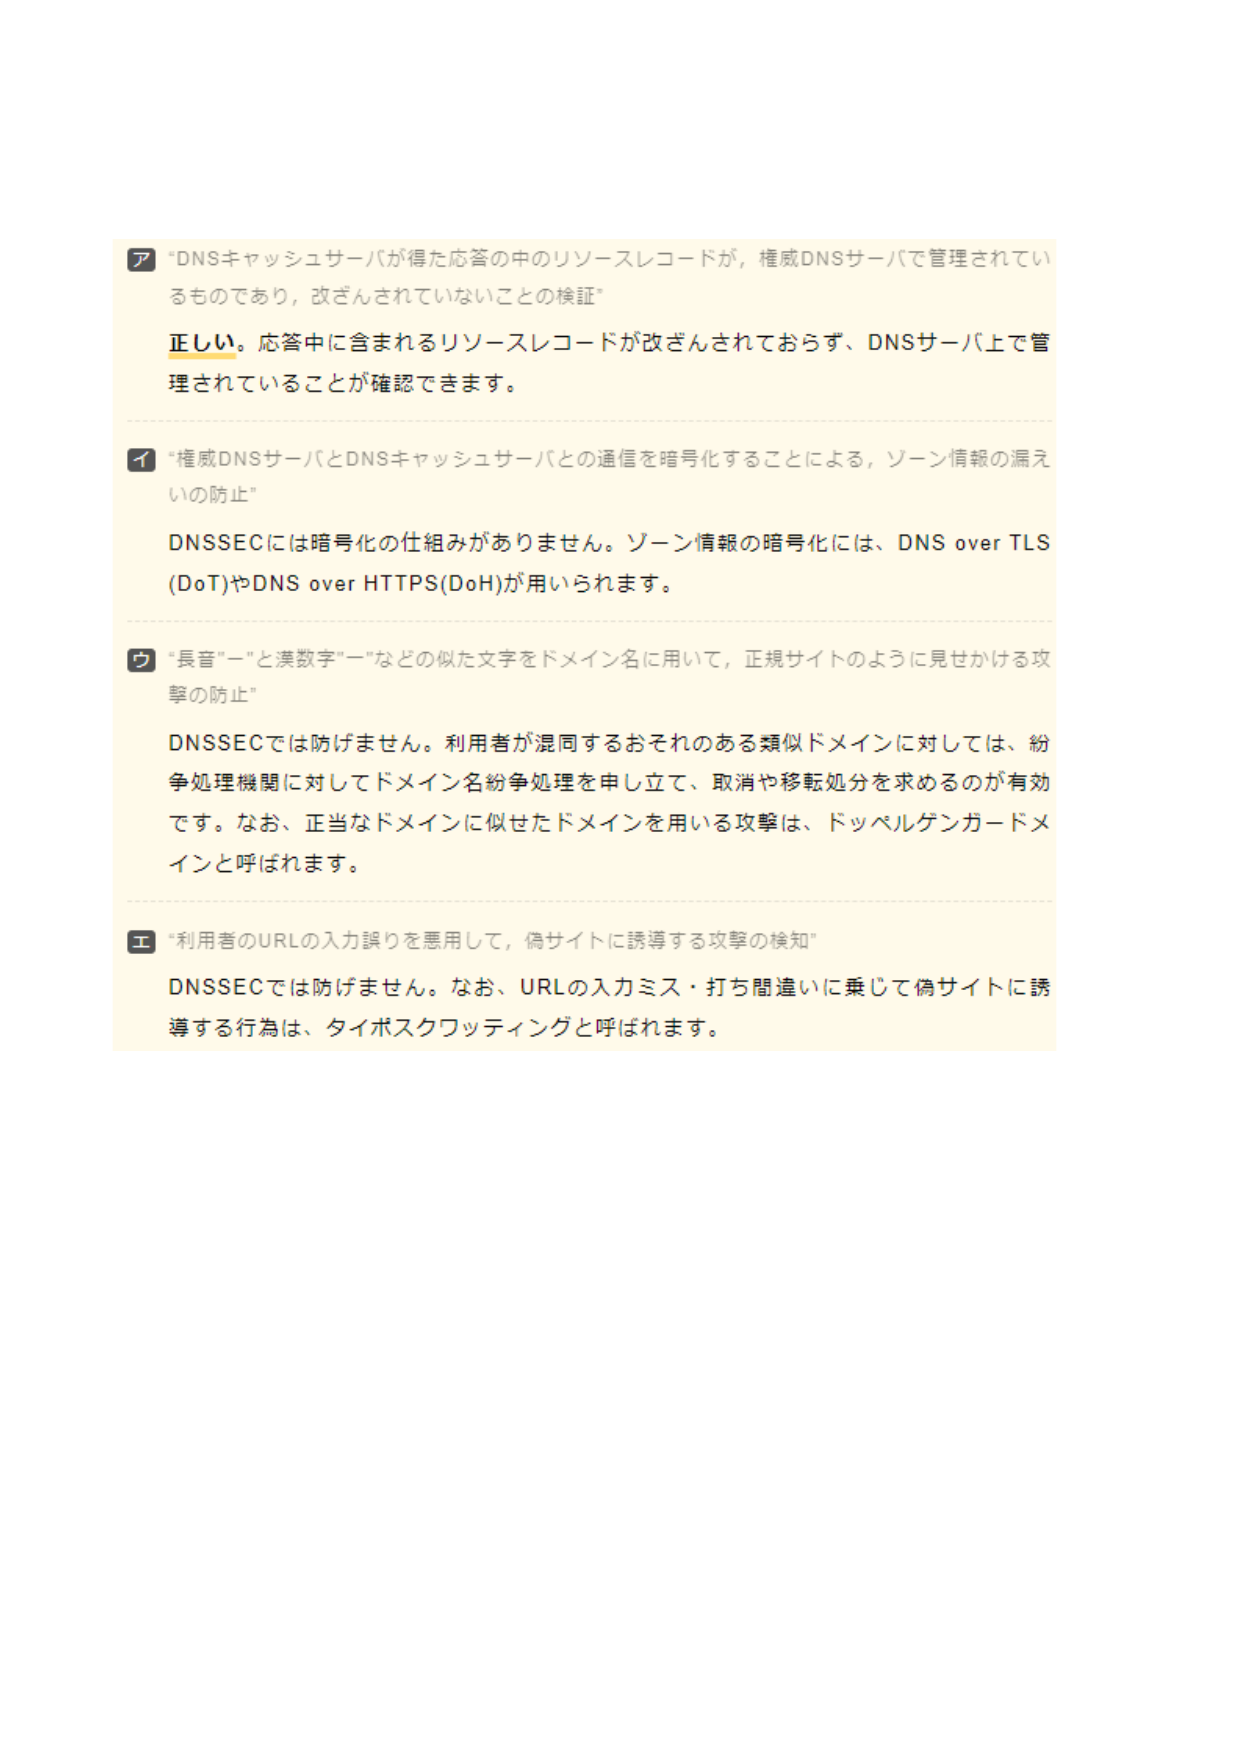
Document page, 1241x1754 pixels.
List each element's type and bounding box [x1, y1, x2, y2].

picture [112, 239, 1057, 1051]
